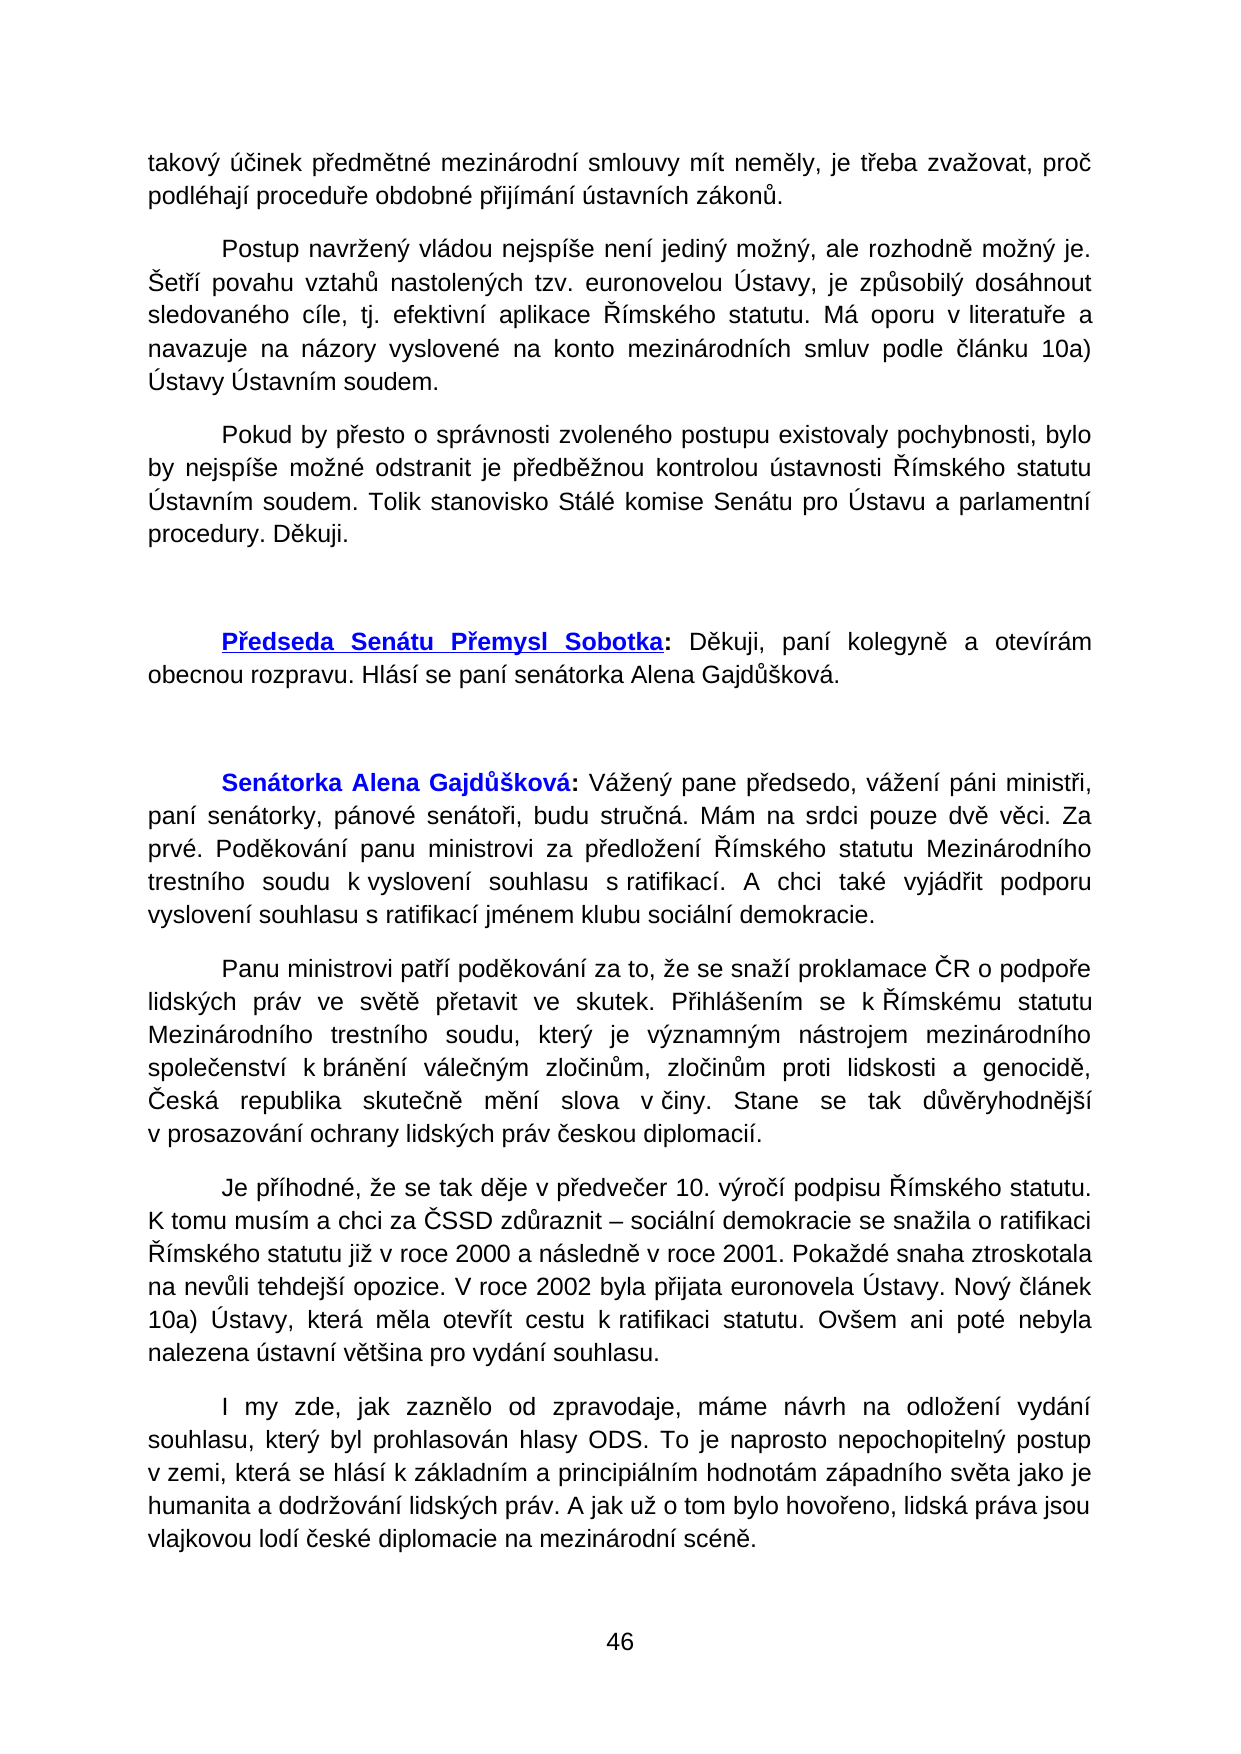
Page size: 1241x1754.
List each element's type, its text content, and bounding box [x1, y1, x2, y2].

text Předseda Senátu Přemysl Sobotka: Děkuji, paní kolegyně a otevírám obecnou rozpravu. Hlásí se paní senátorka Alena Gajdůšková. [148, 627, 1093, 689]
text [148, 148, 1093, 209]
text Senátorka Alena Gajdůšková: Vážený pane předsedo, vážení páni ministři, paní senátorky, pánové senátoři, budu stručná. Mám na srdci pouze dvě věci. Za prvé. Poděkování panu ministrovi za předložení Římského statutu Mezinárodního trestního soudu k vyslovení souhlasu s ratifikací. A chci také vyjádřit podporu vyslovení souhlasu s ratifikací jménem klubu sociální demokracie. [148, 768, 1093, 929]
text Postup navržený vládou nejspíše není jediný možný, ale rozhodně možný je. Šetří povahu vztahů nastolených tzv. euronovelou Ústavy, je způsobilý dosáhnout sledovaného cíle, tj. efektivní aplikace Římského statutu. Má oporu v literatuře a navazuje na názory vyslovené na konto mezinárodních smluv podle článku 10a) Ústavy Ústavním soudem. [148, 234, 1093, 395]
text Pokud by přesto o správnosti zvoleného postupu existovaly pochybnosti, bylo by nejspíše možné odstranit je předběžnou kontrolou ústavnosti Římského statutu Ústavním soudem. Tolik stanovisko Stálé komise Senátu pro Ústavu a parlamentní procedury. Děkuji. [148, 420, 1093, 548]
text I my zde, jak zaznělo od zpravodaje, máme návrh na odložení vydání souhlasu, který byl prohlasován hlasy ODS. To je naprosto nepochopitelný postup v zemi, která se hlásí k základním a principiálním hodnotám západního světa jako je humanita a dodržování lidských práv. A jak už o tom bylo hovořeno, lidská práva jsou vlajkovou lodí české diplomacie na mezinárodní scéně. [148, 1392, 1093, 1553]
text Je příhodné, že se tak děje v předvečer 10. výročí podpisu Římského statutu. K tomu musím a chci za ČSSD zdůraznit – sociální demokracie se snažila o ratifikaci Římského statutu již v roce následně v roce 2001. Pokaždé snaha ztroskotala na nevůli tehdejší opozice. V roce 2002 byla přijata euronovela Ústavy. Nový článek 10a) Ústavy, která měla otevřít cestu k ratifikaci statutu. Ovšem ani poté nebyla nalezena ústavní většina pro vydání souhlasu. [148, 1173, 1093, 1367]
text Panu ministrovi patří poděkování za to, že se snaží proklamace ČR o podpoře lidských práv ve světě přetavit ve skutek. Přihlášením se k Římskému statutu Mezinárodního trestního soudu, který je významným nástrojem mezinárodního společenství k bránění válečným zločinům, zločinům proti lidskosti a genocidě, Česká republika skutečně mění slova v činy. Stane se tak důvěryhodnější v prosazování ochrany lidských práv českou diplomacií. [148, 954, 1093, 1148]
